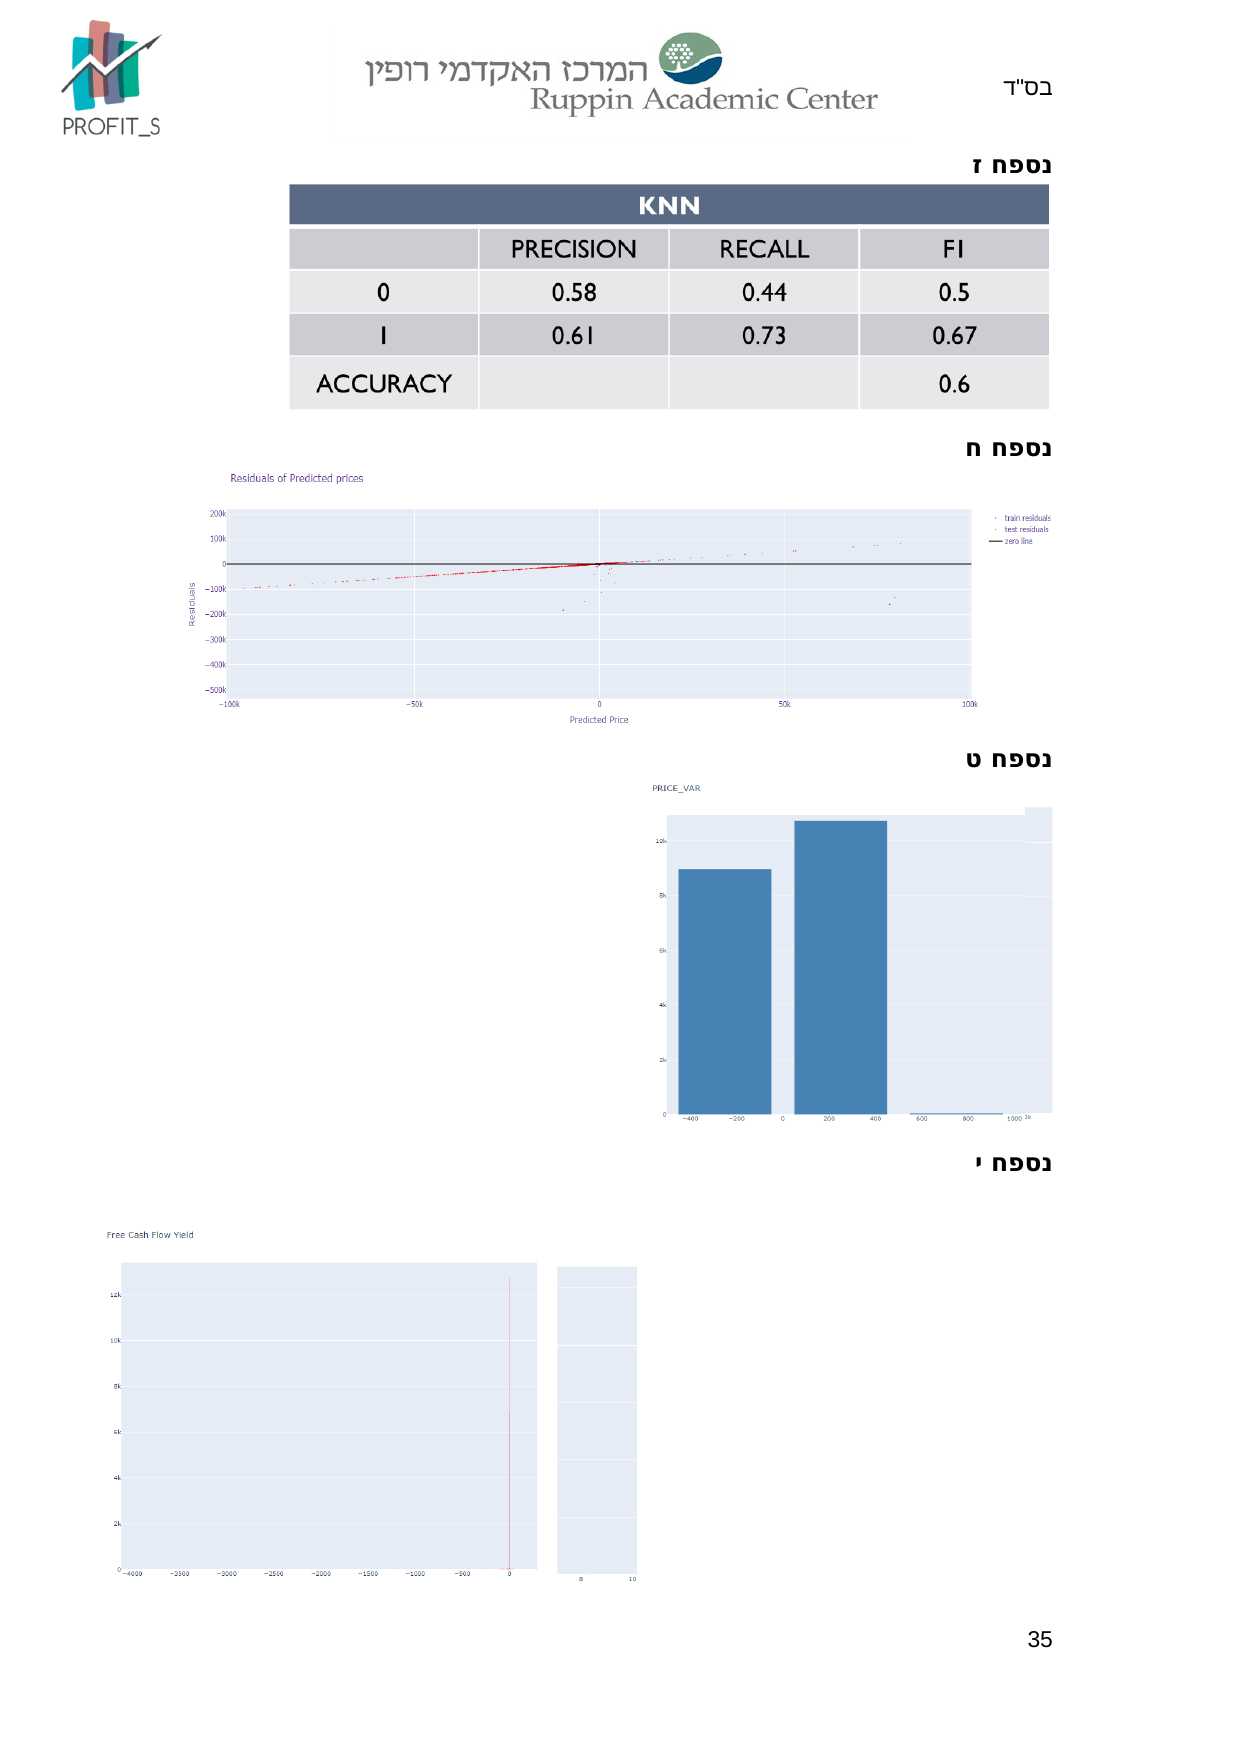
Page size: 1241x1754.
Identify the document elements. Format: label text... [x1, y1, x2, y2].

subtitle נספח ח [187, 433, 1053, 462]
picture [287, 181, 1053, 414]
picture [643, 775, 1053, 1129]
subtitle נספח ט [187, 744, 1053, 773]
subtitle נספח ז [187, 150, 1053, 179]
picture [332, 17, 910, 139]
subtitle נספח י [187, 1148, 1053, 1177]
picture [100, 1227, 650, 1585]
picture [25, 9, 188, 149]
picture [187, 464, 1053, 726]
